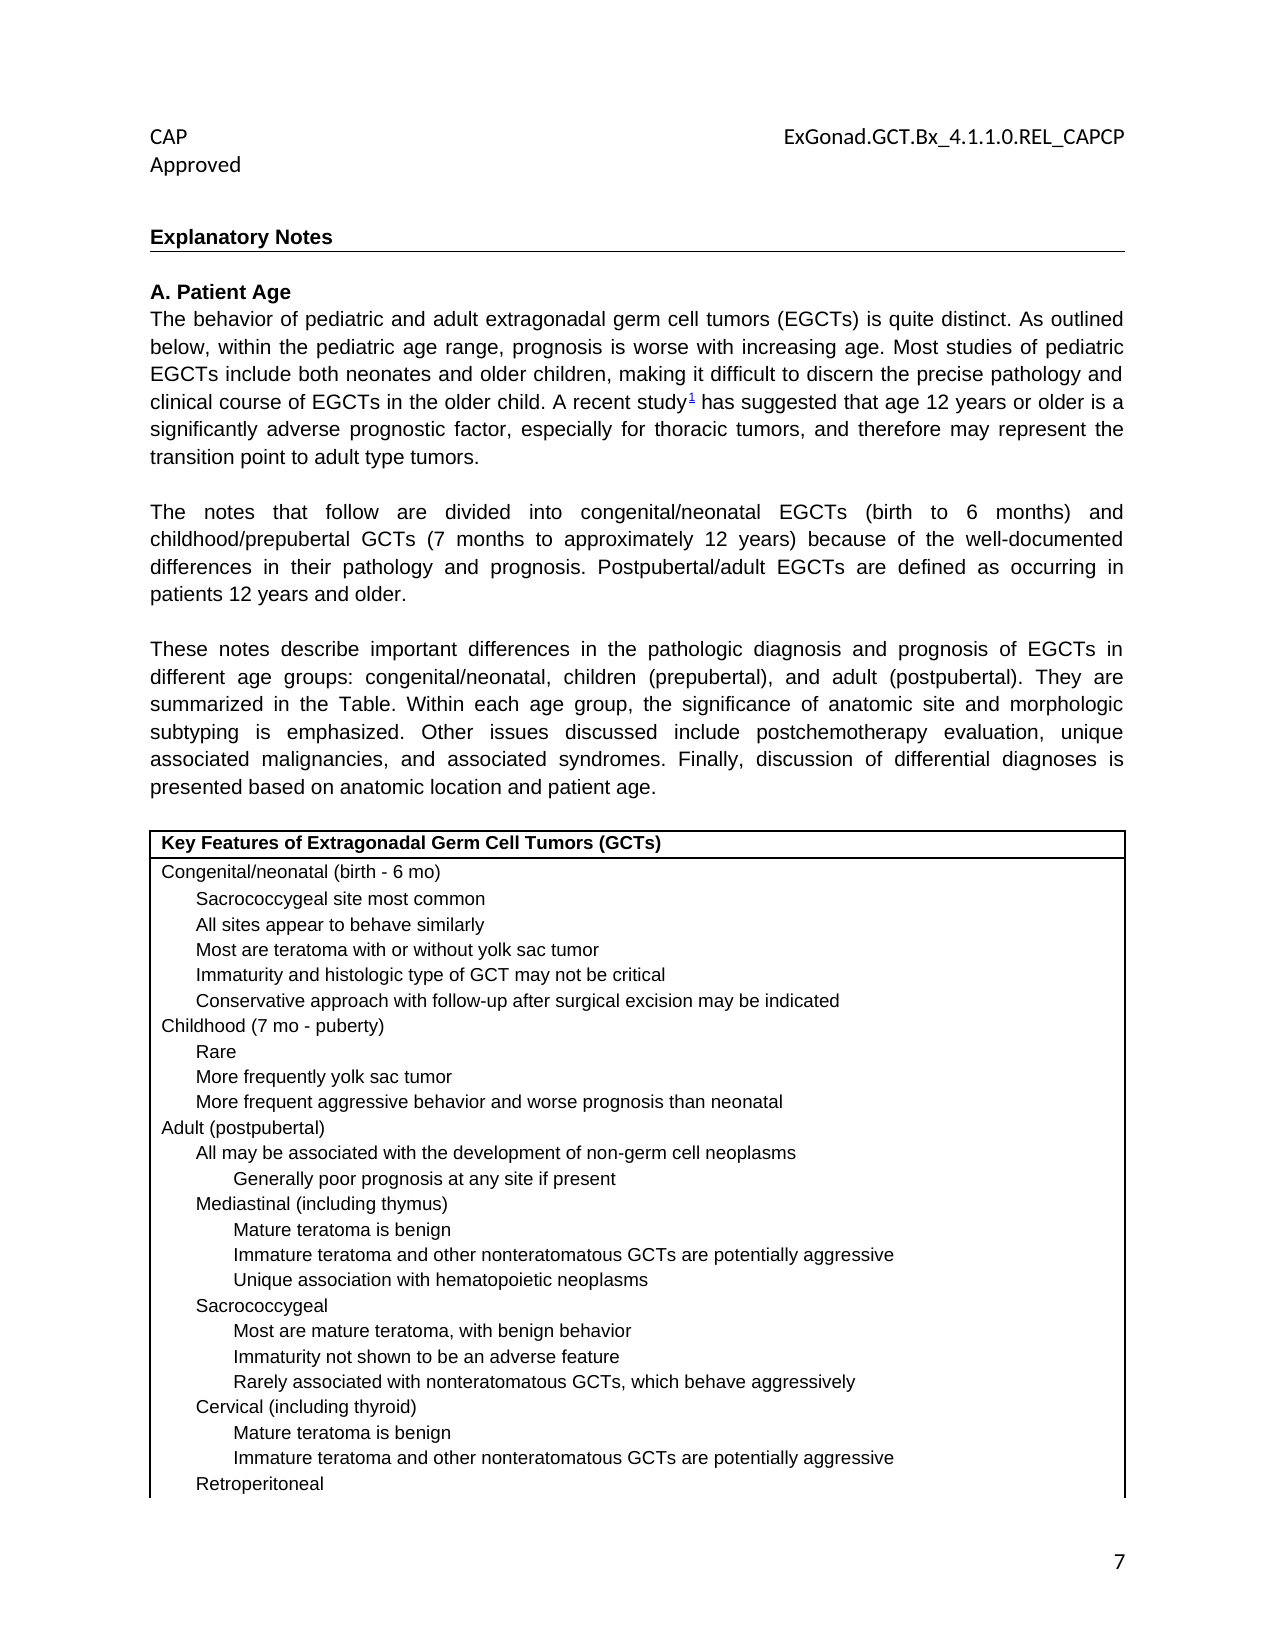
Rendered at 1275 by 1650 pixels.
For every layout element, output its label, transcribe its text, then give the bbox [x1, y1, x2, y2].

table_cell Childhood (7 mo - puberty) [151, 1015, 1124, 1041]
table_cell Rare [151, 1041, 1124, 1066]
table_cell Retroperitoneal [151, 1473, 1124, 1498]
table_cell Most are teratoma with or without yolk sac tumor [151, 939, 1124, 964]
table_cell Immature teratoma and other nonteratomatous GCTs are potentially aggressive [151, 1244, 1124, 1269]
table_cell More frequent aggressive behavior and worse prognosis than neonatal [151, 1091, 1124, 1117]
table_cell Rarely associated with nonteratomatous GCTs, which behave aggressively [151, 1371, 1124, 1396]
table_cell Congenital/neonatal (birth - 6 mo) [151, 859, 1124, 888]
table_cell Sacrococcygeal site most common [151, 888, 1124, 913]
table_cell Generally poor prognosis at any site if present [151, 1168, 1124, 1193]
text Explanatory Notes [150, 225, 1125, 251]
table_cell All may be associated with the development of non-germ cell neoplasms [151, 1142, 1124, 1168]
table_cell Sacrococcygeal [151, 1295, 1124, 1320]
table_cell All sites appear to behave similarly [151, 914, 1124, 939]
table_cell Unique association with hematopoietic neoplasms [151, 1269, 1124, 1295]
table_cell More frequently yolk sac tumor [151, 1066, 1124, 1091]
table_cell Conservative approach with follow-up after surgical excision may be indicated [151, 990, 1124, 1015]
text A. Patient Age [150, 280, 1125, 304]
table_cell Immature teratoma and other nonteratomatous GCTs are potentially aggressive [151, 1447, 1124, 1473]
table_cell Cervical (including thyroid) [151, 1396, 1124, 1422]
table_cell Mature teratoma is benign [151, 1422, 1124, 1447]
table_cell Adult (postpubertal) [151, 1117, 1124, 1142]
text The notes that follow are divided into congenital/neonatal EGCTs (birth to 6 months) and childhood/prepubertal GCTs (7 months to approximately 12 years) because of the well-documented differences in their pathology and prognosis. Postpubertal/adult EGCTs are defined as occurring in patients 12 years and older. [150, 500, 1125, 606]
table_cell Mature teratoma is benign [151, 1219, 1124, 1244]
table_cell Immaturity not shown to be an adverse feature [151, 1346, 1124, 1371]
table_cell Immaturity and histologic type of GCT may not be critical [151, 964, 1124, 990]
text The behavior of pediatric and adult extragonadal germ cell tumors (EGCTs) is quite distinct. As outlined below, within the pediatric age range, prognosis is worse with increasing age. Most studies of pediatric EGCTs include both neonates and older children, making it difficult to discern the precise pathology and clinical course of EGCTs in the older child. A recent study1 has suggested that age 12 years or older is a significantly adverse prognostic factor, especially for thoracic tumors, and therefore may represent the transition point to adult type tumors. [150, 307, 1125, 469]
table_cell Most are mature teratoma, with benign behavior [151, 1320, 1124, 1346]
text These notes describe important differences in the pathologic diagnosis and prognosis of EGCTs in different age groups: congenital/neonatal, children (prepubertal), and adult (postpubertal). They are summarized in the Table. Within each age group, the significance of anatomic site and morphologic subtyping is emphasized. Other issues discussed include postchemotherapy evaluation, unique associated malignancies, and associated syndromes. Finally, discussion of differential diagnoses is presented based on anatomic location and patient age. [150, 637, 1125, 799]
table_cell Mediastinal (including thymus) [151, 1193, 1124, 1218]
table_header Key Features of Extragonadal Germ Cell Tumors (GCTs) [151, 832, 1124, 857]
